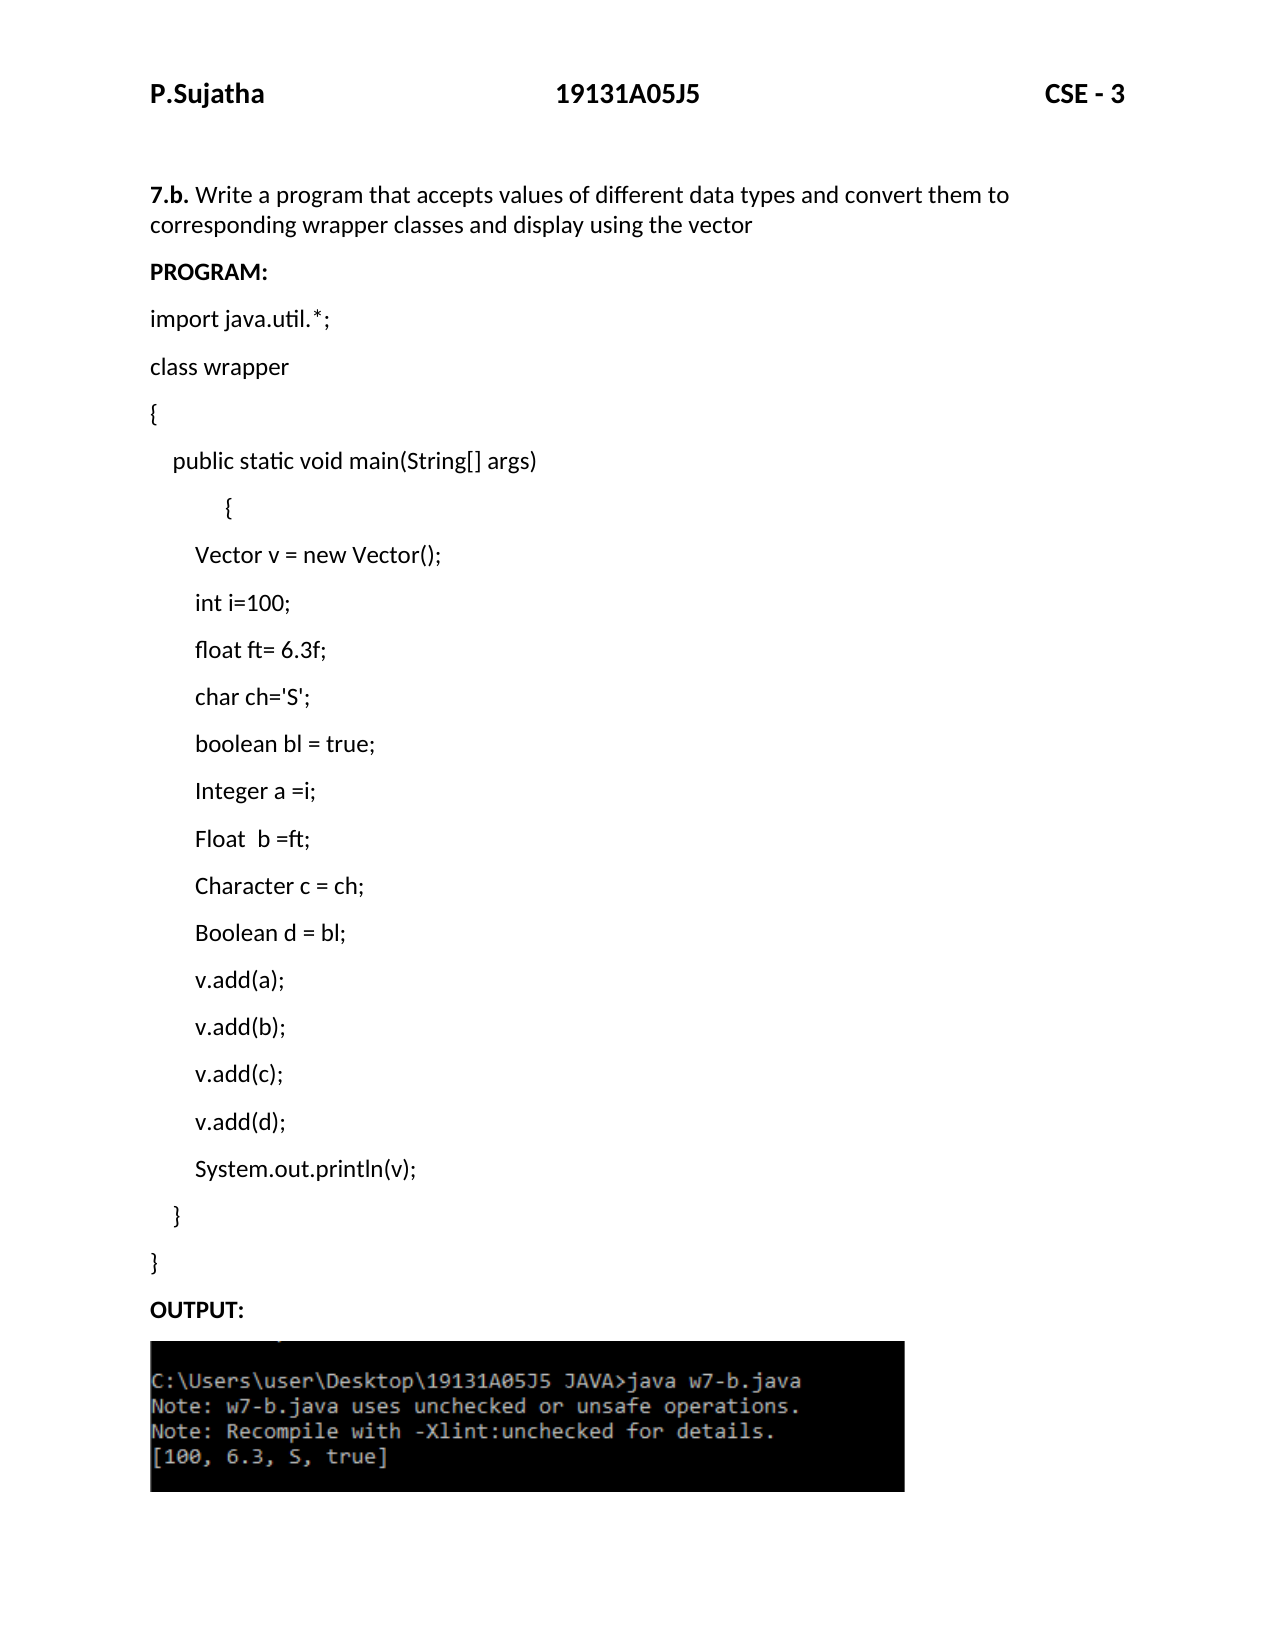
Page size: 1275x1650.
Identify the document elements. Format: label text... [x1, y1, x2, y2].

text public static void main(String[] args) [150, 445, 1125, 476]
text 7.b. Write a program that accepts values of different data types and convert them to corresponding wrapper classes and display using the vector [150, 179, 1125, 240]
text Character c = ch; [150, 870, 1125, 900]
text v.add(d); [150, 1106, 1125, 1136]
text Vector v = new Vector(); [150, 539, 1125, 570]
text } [150, 1200, 1125, 1231]
text v.add(b); [150, 1011, 1125, 1042]
text Boolean d = bl; [150, 917, 1125, 948]
text { [150, 398, 1125, 428]
text import java.util.*; [150, 304, 1125, 334]
text v.add(a); [150, 964, 1125, 995]
text class wrapper [150, 351, 1125, 381]
text v.add(c); [150, 1059, 1125, 1089]
text OUTPUT: [150, 1294, 1125, 1325]
text System.out.println(v); [150, 1153, 1125, 1183]
text PROGRAM: [150, 256, 1125, 287]
text Float b =ft; [150, 823, 1125, 853]
text Integer a =i; [150, 776, 1125, 806]
text } [150, 1247, 1125, 1278]
picture [150, 1341, 905, 1492]
text { [150, 492, 1125, 523]
text boolean bl = true; [150, 728, 1125, 759]
text float ft= 6.3f; [150, 634, 1125, 664]
text char ch='S'; [150, 681, 1125, 712]
text int i=100; [150, 587, 1125, 617]
